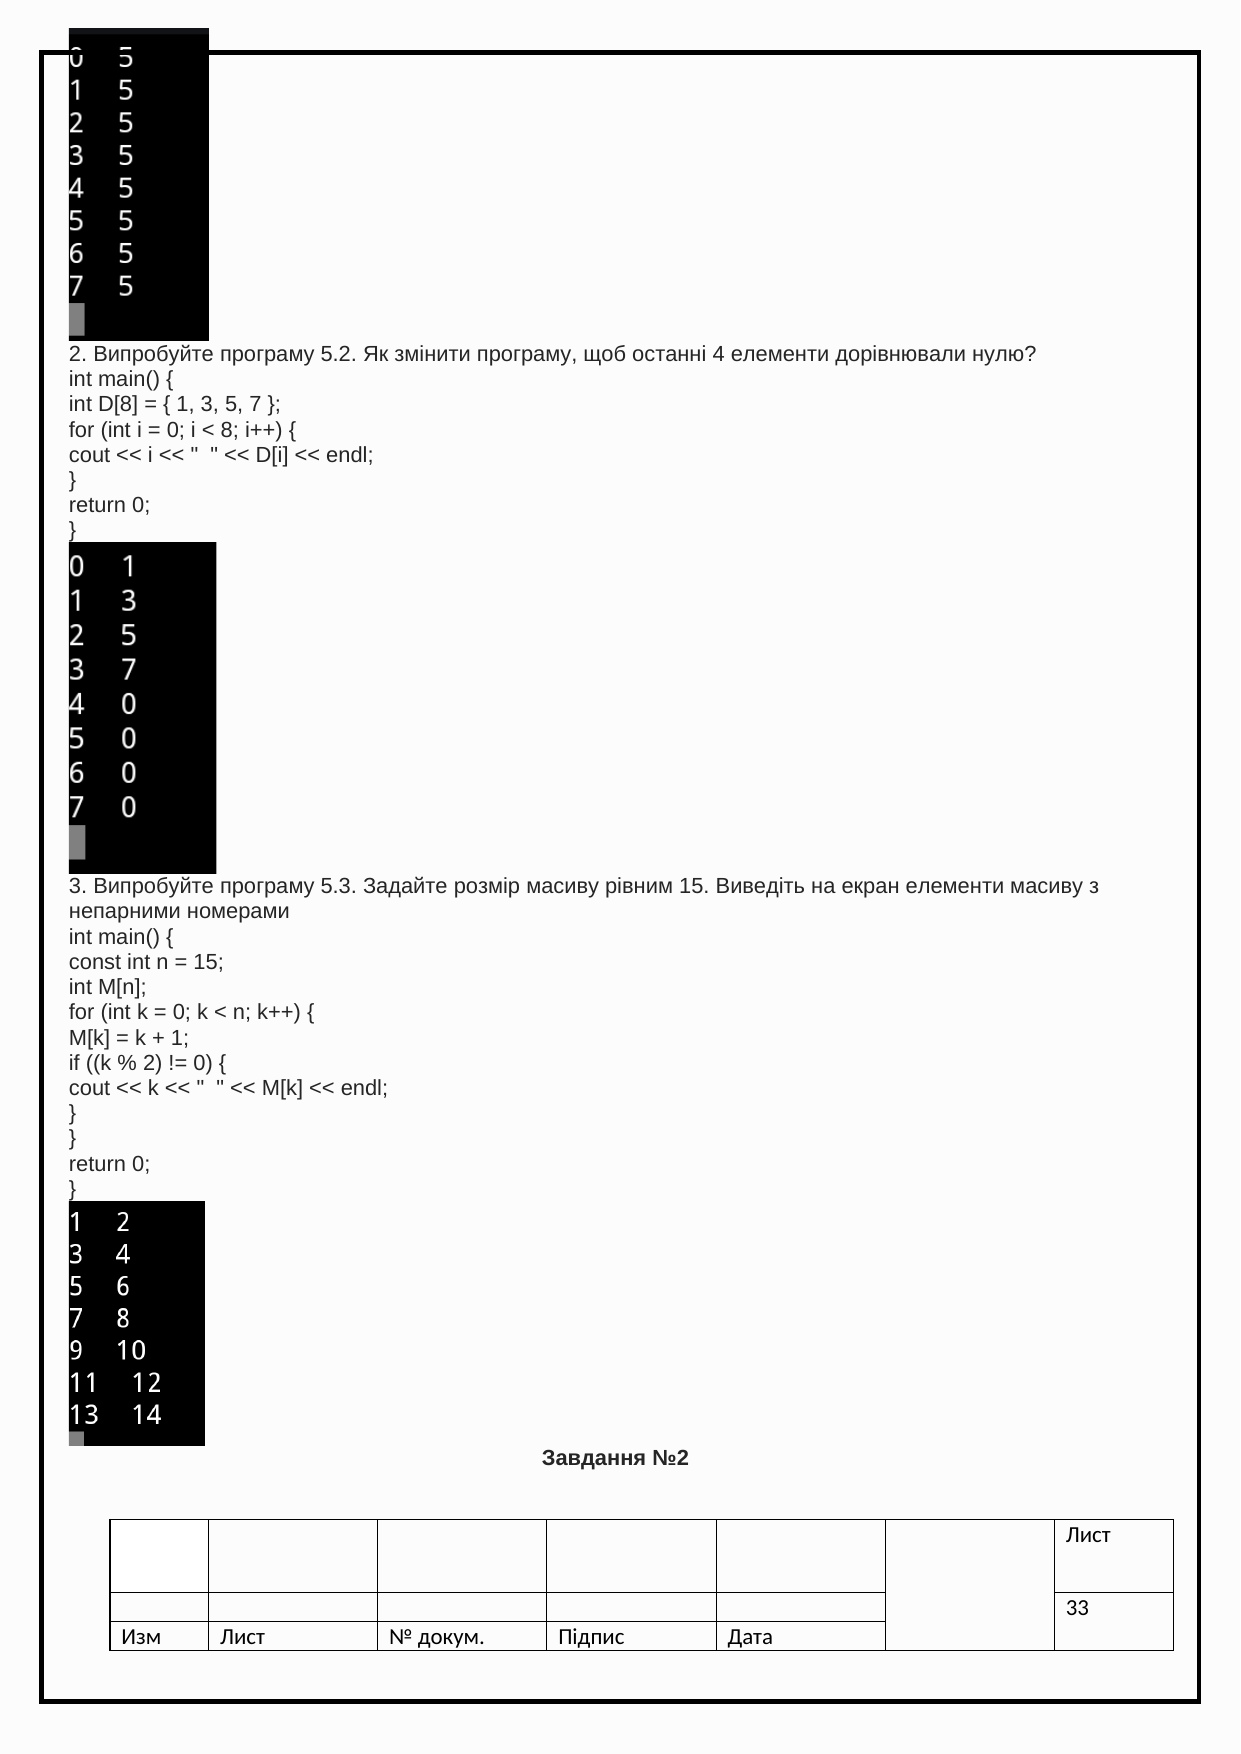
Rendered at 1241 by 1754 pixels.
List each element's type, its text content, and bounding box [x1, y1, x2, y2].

text } [69, 1176, 1162, 1201]
text int D[8] = { 1, 3, 5, 7 }; [69, 391, 1162, 417]
text cout << k << " " << M[k] << endl; [69, 1075, 1162, 1100]
text Завдання №2 [69, 1445, 1162, 1470]
text } [69, 517, 1162, 543]
text } [69, 1125, 1162, 1151]
text int main() { [69, 366, 1162, 391]
text M[k] = k + 1; [69, 1024, 1162, 1050]
text cout << i << " " << D[i] << endl; [69, 442, 1162, 467]
text int M[n]; [69, 974, 1162, 999]
text for (int i = 0; i < 8; i++) { [69, 417, 1162, 442]
text return 0; [69, 492, 1162, 517]
text return 0; [69, 1151, 1162, 1176]
text 2. Випробуйте програму 5.2. Як змінити програму, щоб останні 4 елементи дорівнювали нулю? [69, 341, 1162, 366]
text } [69, 467, 1162, 492]
text for (int k = 0; k < n; k++) { [69, 999, 1162, 1024]
text 3. Випробуйте програму 5.3. Задайте розмір масиву рівним 15. Виведіть на екран елементи масиву з непарними номерами [69, 873, 1162, 924]
text } [69, 1100, 1162, 1125]
text int main() { [69, 924, 1162, 949]
text if ((k % 2) != 0) { [69, 1050, 1162, 1075]
picture [0, 0, 1241, 1754]
text const int n = 15; [69, 949, 1162, 974]
